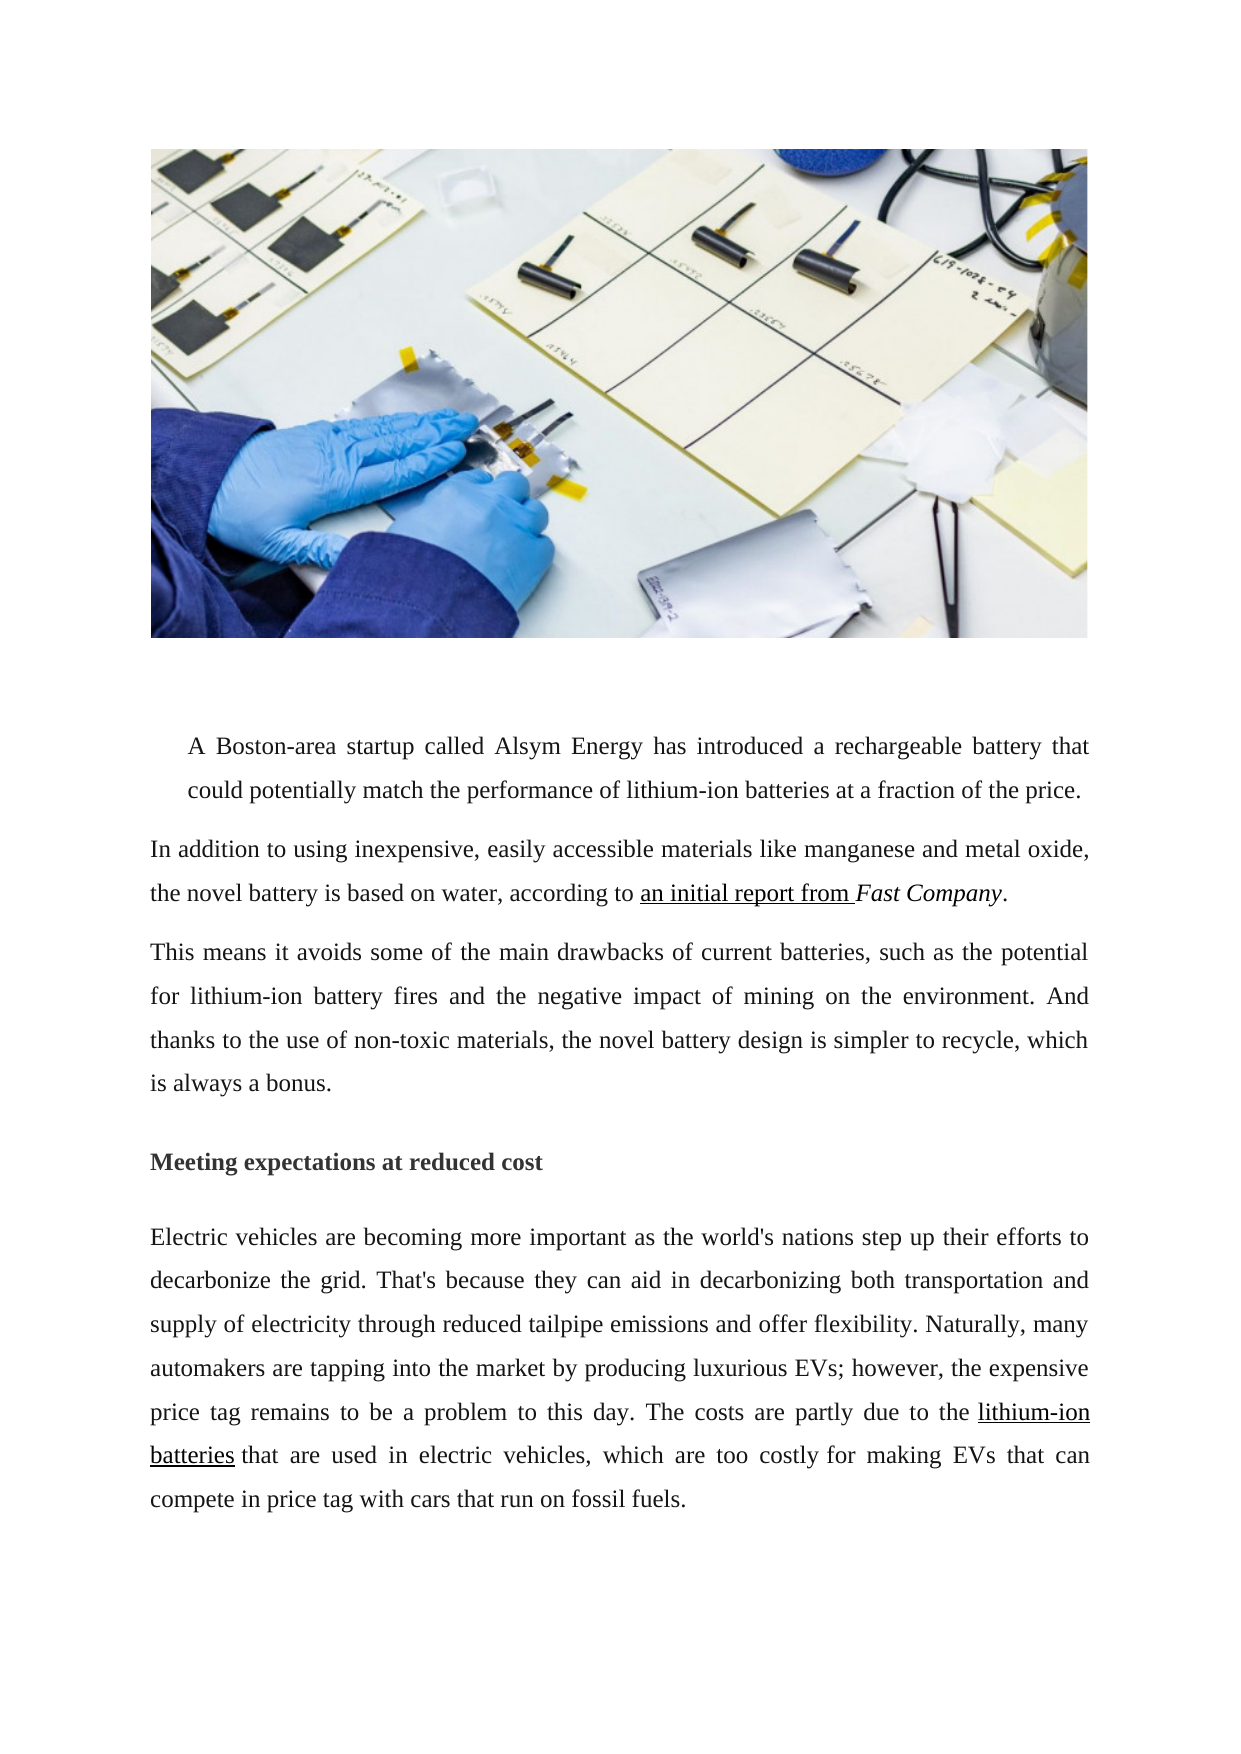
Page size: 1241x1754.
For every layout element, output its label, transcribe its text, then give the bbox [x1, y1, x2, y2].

text In addition to using inexpensive, easily accessible materials like manganese and metal oxide, the novel battery is based on water, according to an initial report from Fast Company. [150, 819, 1090, 907]
picture [150, 149, 1087, 637]
subtitle Meeting expectations at reduced cost [150, 1128, 1090, 1175]
text Electric vehicles are becoming more important as the world's nations step up their efforts to decarbonize the grid. That's because they can aid in decarbonizing both transportation and supply of electricity through reduced tailpipe emissions and offer flexibility. Naturally, many automakers are tapping into the market by producing luxurious EVs; however, the expensive price tag remains to be a problem to this day. The costs are partly due to the lithium-ion batteries that are used in electric vehicles, which are too costly for making EVs that can compete in price tag with cars that run on fossil fuels. [150, 1207, 1090, 1513]
text A Boston-area startup called Alsym Energy has introduced a rechargeable battery that could potentially match the performance of lithium-ion batteries at a fraction of the price. [187, 716, 1090, 803]
text This means it avoids some of the main drawbacks of current batteries, such as the potential for lithium-ion battery fires and the negative impact of mining on the environment. And thanks to the use of non-toxic materials, the novel battery design is simpler to recycle, which is always a bonus. [150, 922, 1090, 1097]
